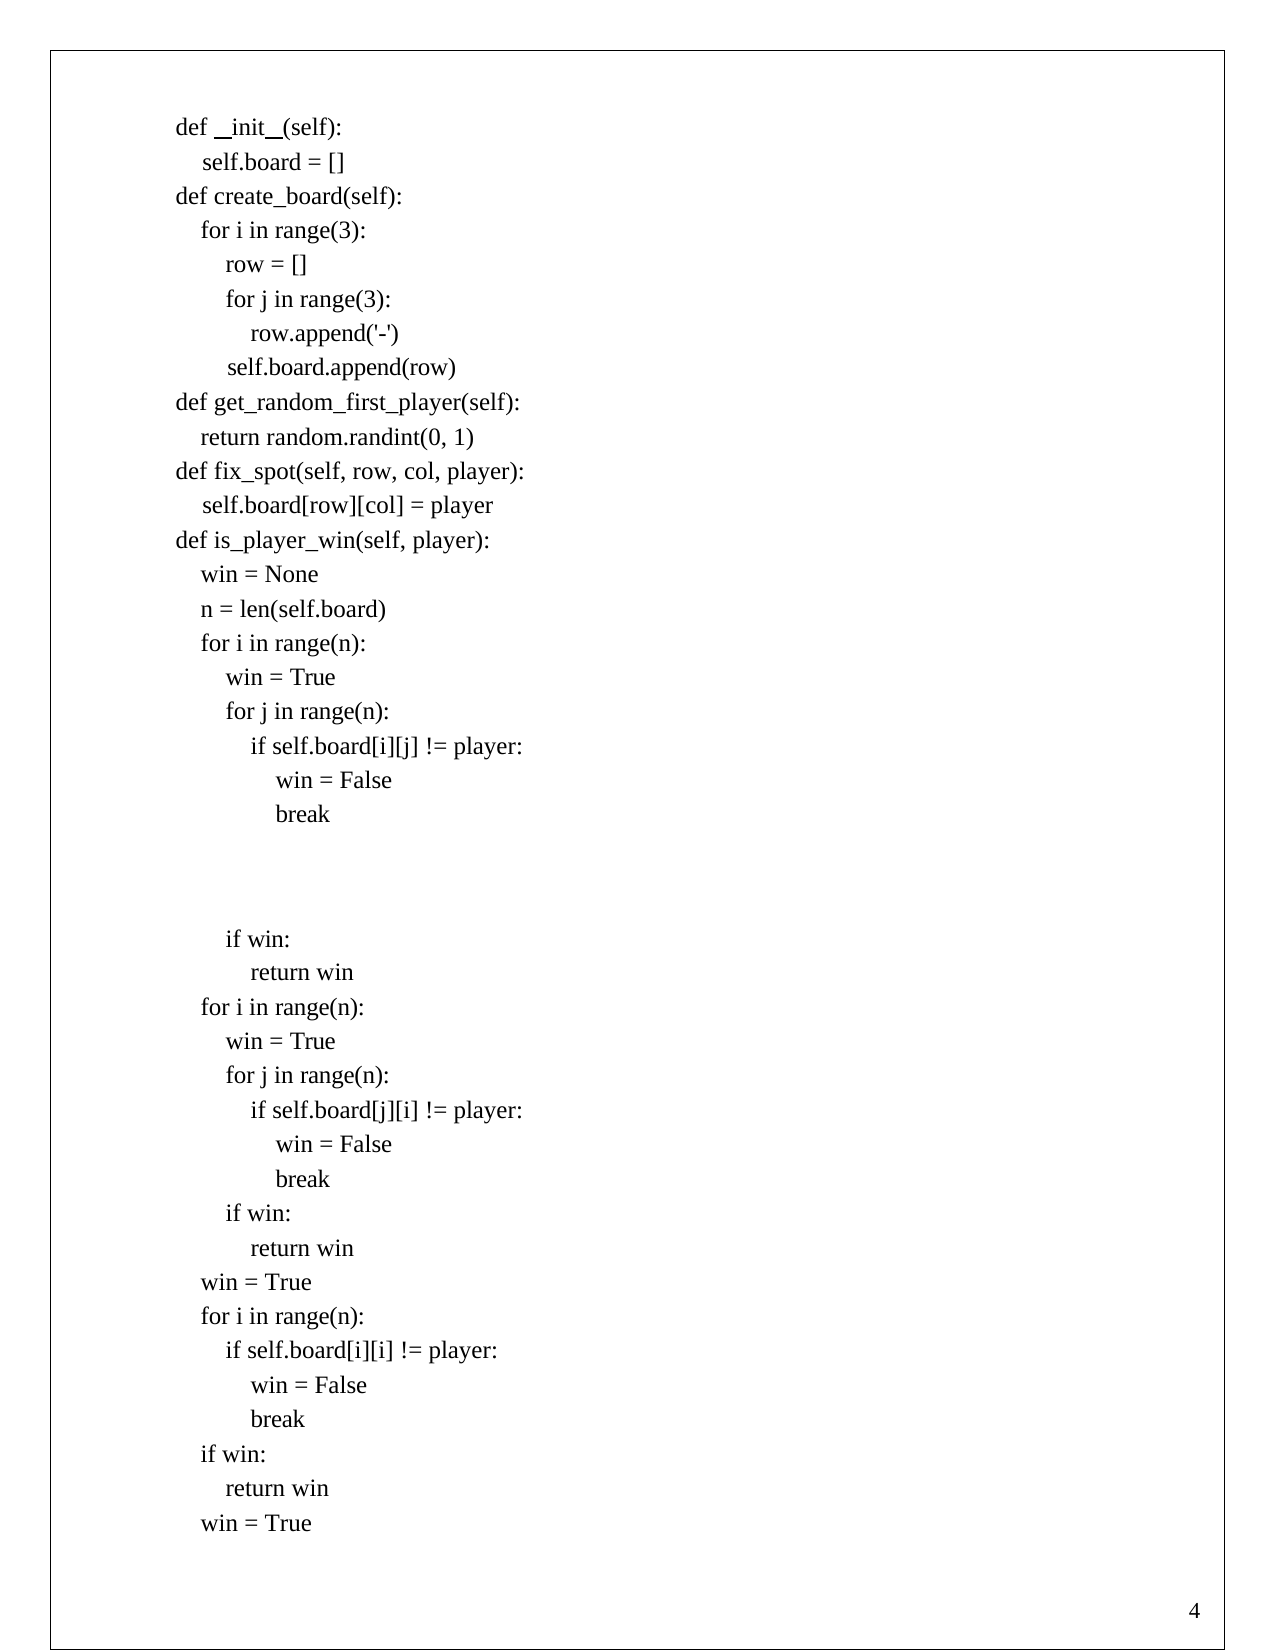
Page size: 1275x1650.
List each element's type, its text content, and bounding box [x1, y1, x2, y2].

text return win for i in range(n): [200, 957, 379, 1021]
text self.board.append(row) [227, 353, 1200, 381]
text win = True [225, 663, 1200, 691]
text if self.board[i][j] != player: win = False [250, 731, 530, 794]
text row = [] [225, 250, 1200, 279]
text for i in range(n): [200, 1302, 1200, 1330]
text def is_player_win(self, player): win = None [175, 525, 521, 588]
text if self.board[i][i] != player: win = False [225, 1335, 521, 1399]
text n = len(self.board) for i in range(n): [200, 594, 403, 657]
text for j in range(n): [225, 696, 1200, 725]
text win = True [225, 1026, 1200, 1055]
text def fix_spot(self, row, col, player): self.board[row][col] = player [175, 456, 530, 519]
text break if win: [225, 1164, 332, 1227]
text break [275, 800, 1200, 828]
text for j in range(n): [225, 1061, 1200, 1089]
text return win win = True [200, 1233, 354, 1296]
text if win: [225, 924, 1200, 952]
text return win win = True [200, 1473, 329, 1537]
text break if win: [200, 1404, 307, 1468]
text for j in range(3): row.append('-') [225, 284, 400, 347]
text def init (self): self.board = [] [175, 112, 403, 175]
text def create_board(self): for i in range(3): [175, 181, 403, 244]
text def get_random_first_player(self): return random.randint(0, 1) [175, 387, 521, 450]
text if self.board[j][i] != player: win = False [250, 1095, 530, 1158]
